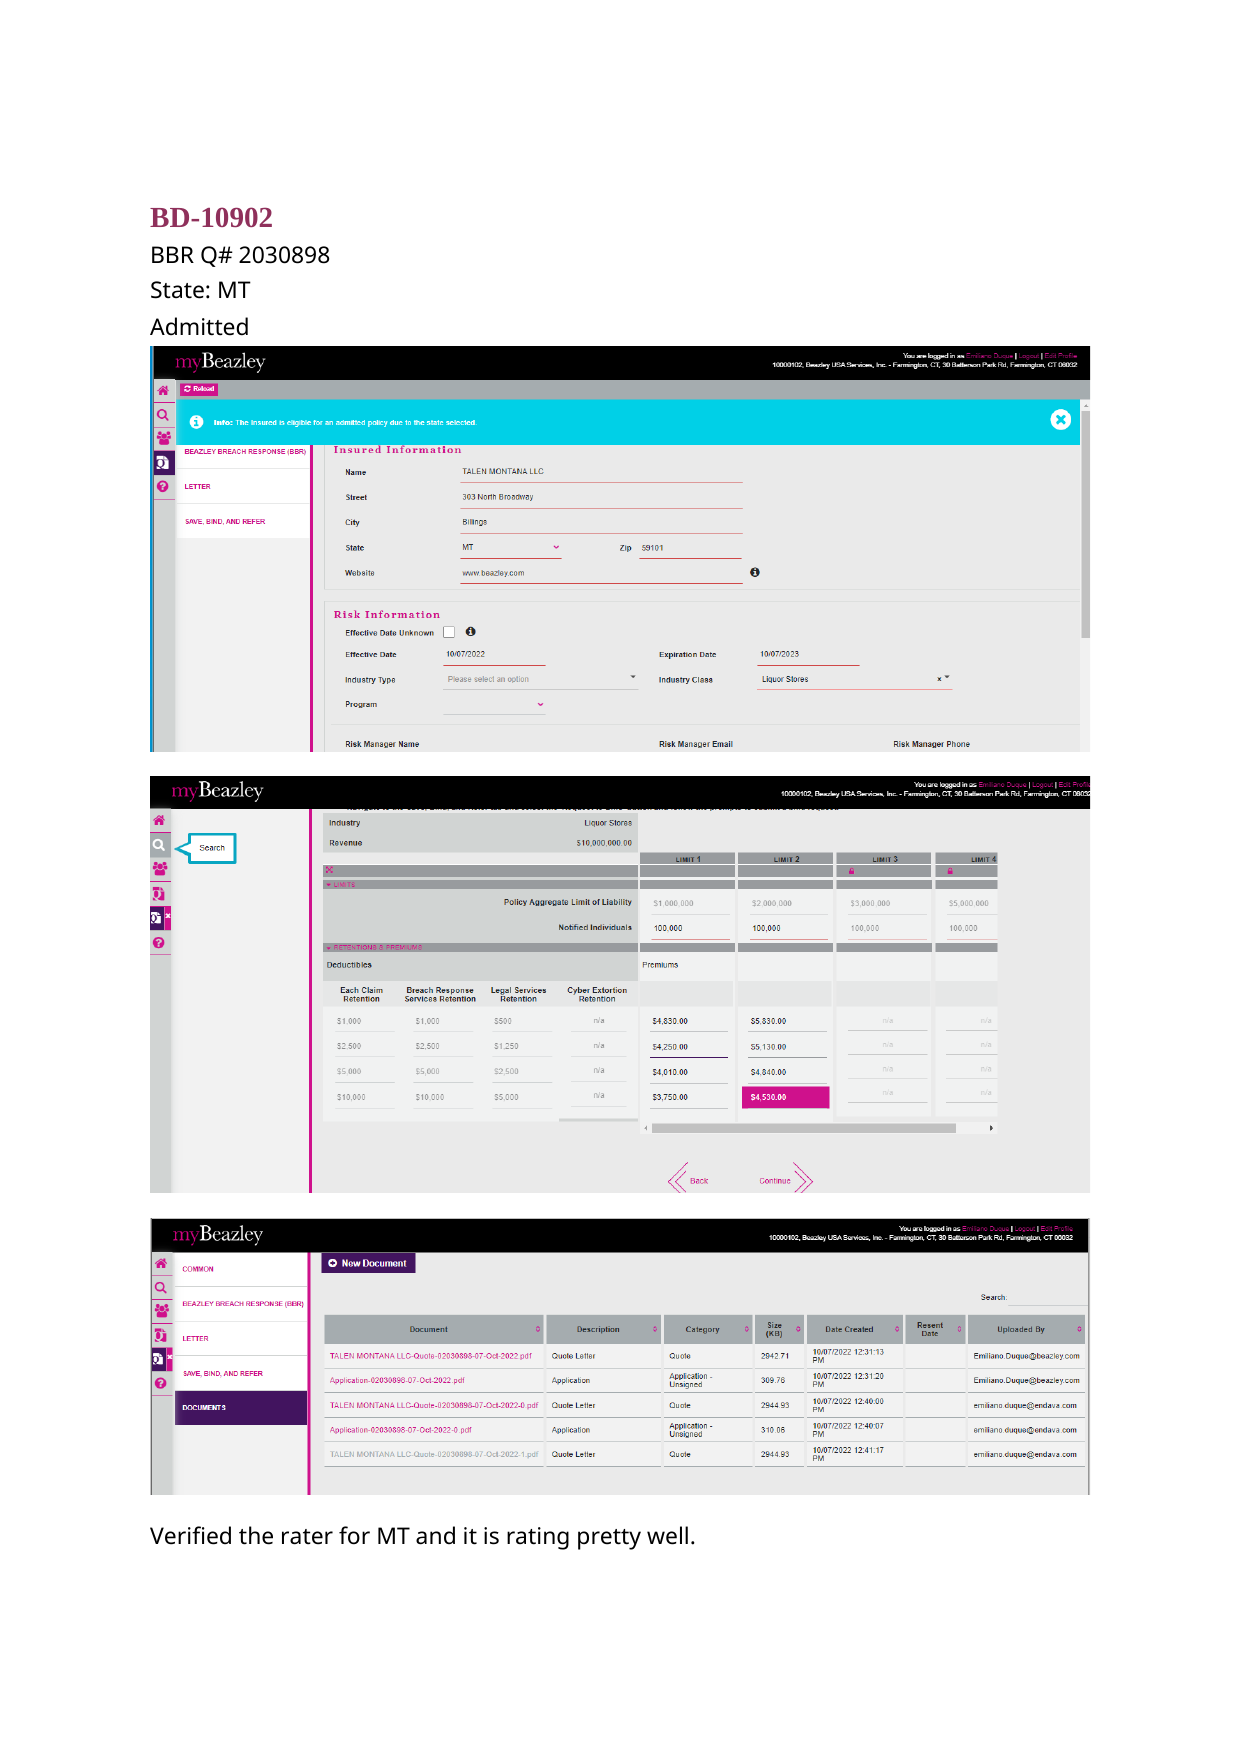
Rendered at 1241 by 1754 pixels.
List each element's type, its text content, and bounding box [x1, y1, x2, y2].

picture [153, 346, 1091, 752]
text Verified the rater for MT and it is rating pretty well. [150, 1520, 1090, 1551]
picture [150, 776, 1091, 1193]
picture [150, 1218, 1091, 1495]
subtitle BD-10902 [150, 200, 1090, 233]
text Admitted [150, 310, 1090, 342]
text State: MT [150, 274, 1090, 306]
text BBR Q# 2030898 [150, 238, 1090, 270]
